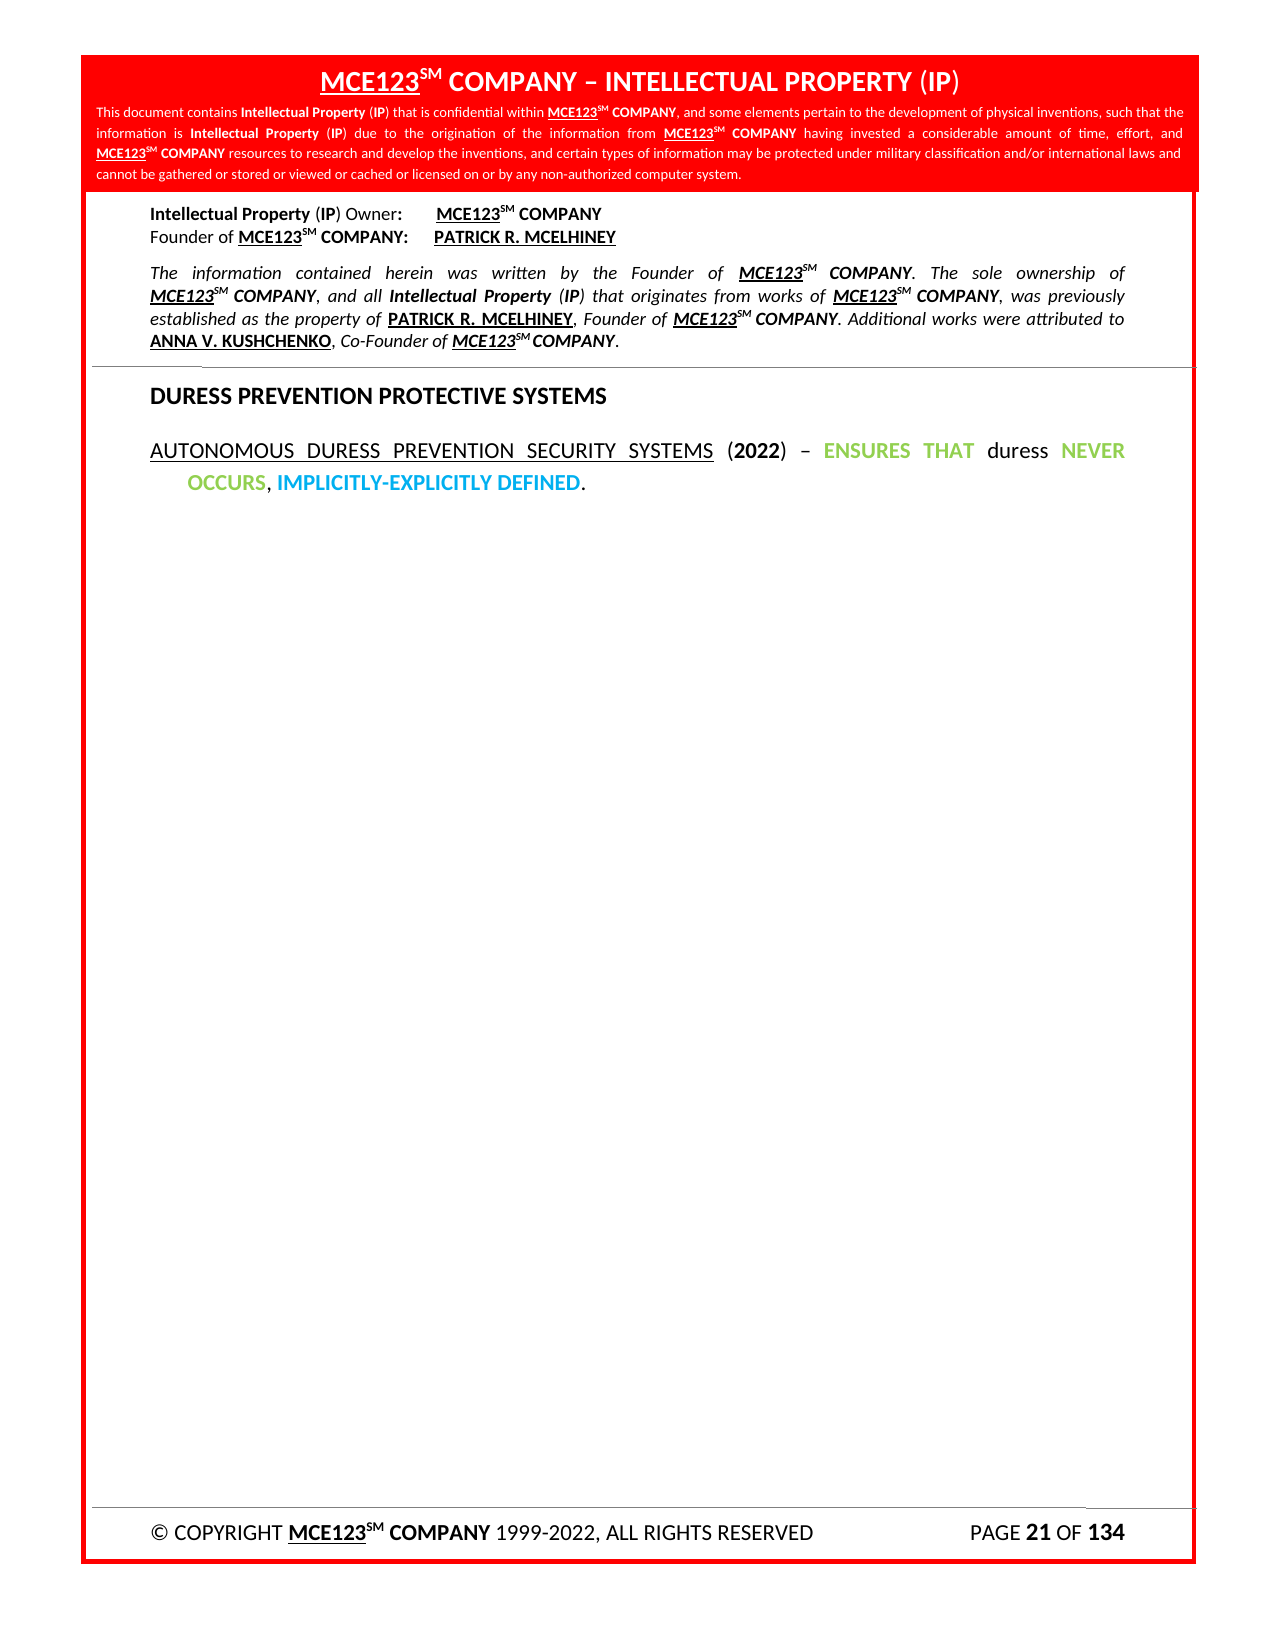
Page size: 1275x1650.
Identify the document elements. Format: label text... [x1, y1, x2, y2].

text DURESS PREVENTION PROTECTIVE SYSTEMS [150, 381, 1125, 411]
text AUTONOMOUS DURESS PREVENTION SECURITY SYSTEMS (2022) – ENSURES THAT duress NEVER OCCURS, IMPLICITLY-EXPLICITLY DEFINED. [150, 436, 1125, 497]
